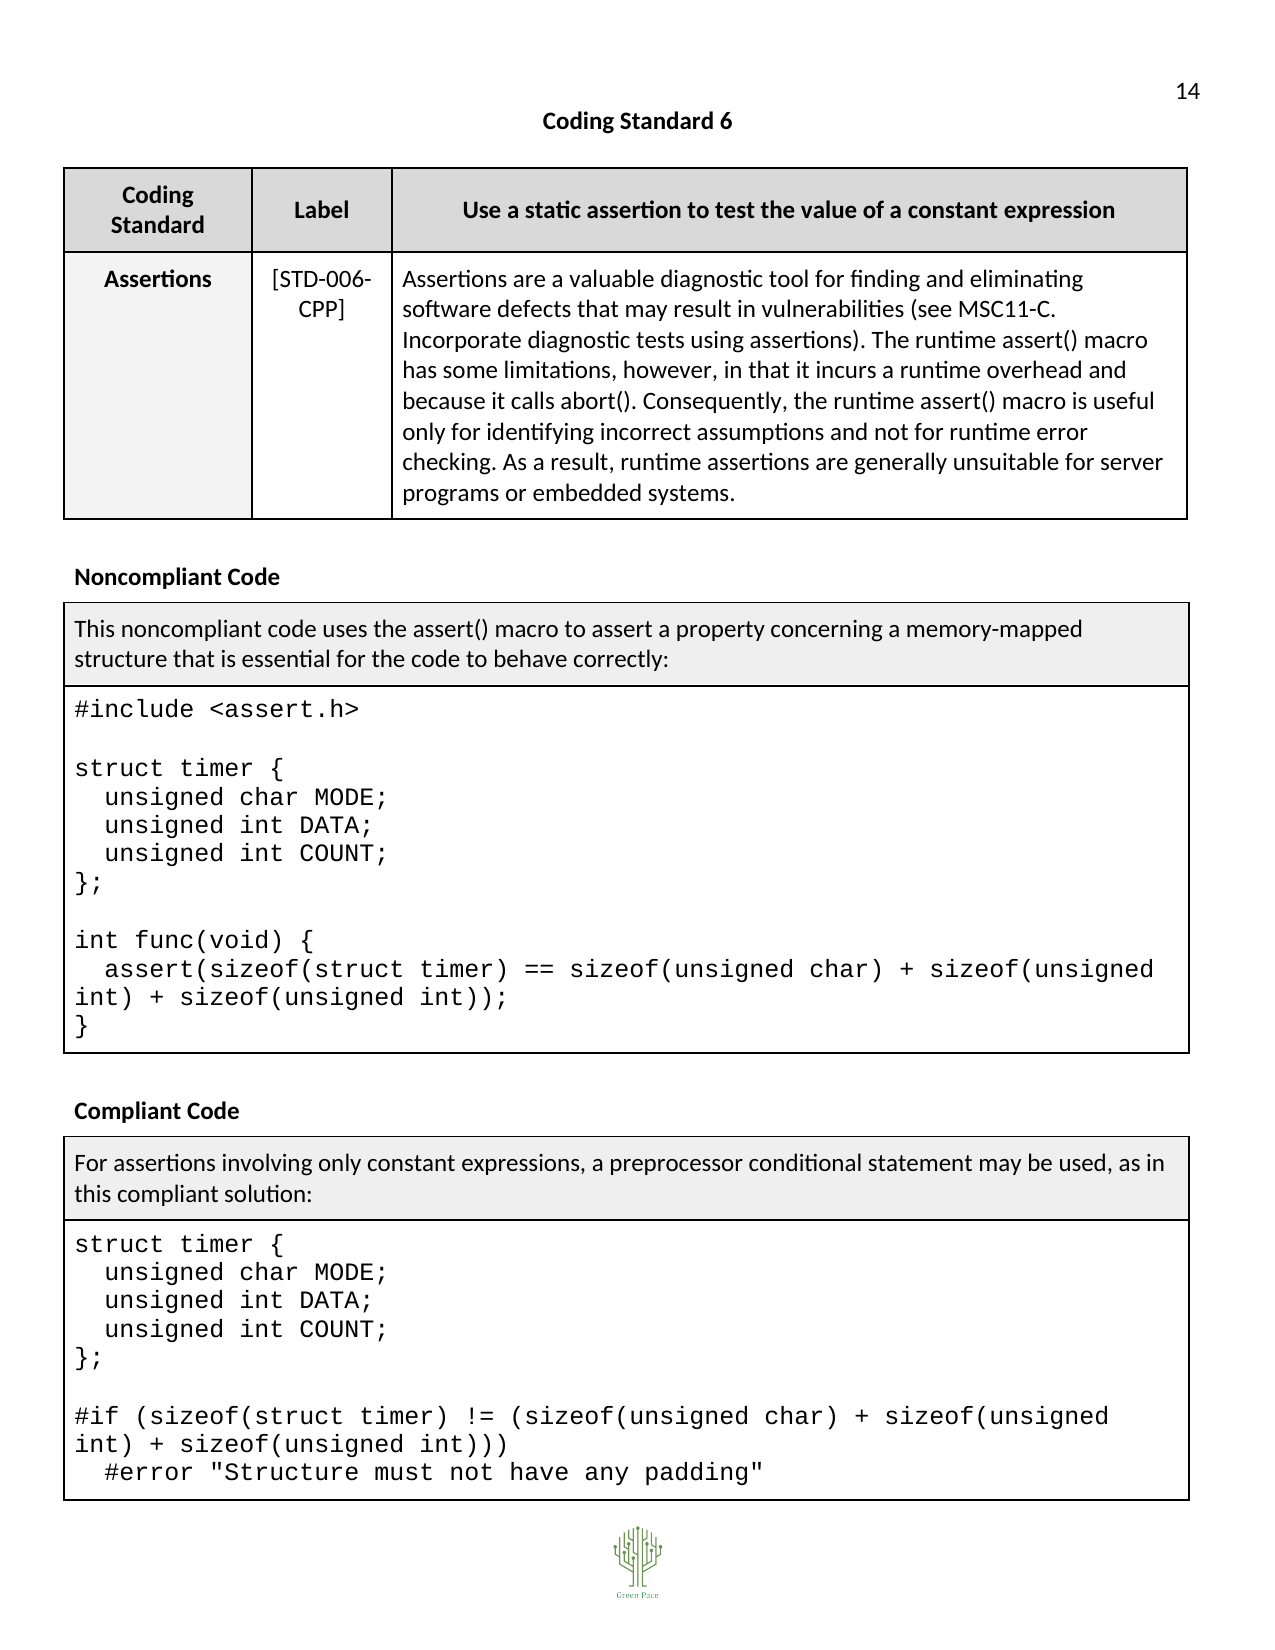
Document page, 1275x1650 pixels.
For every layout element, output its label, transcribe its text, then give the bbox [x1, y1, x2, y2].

table_cell Assertions [65, 253, 251, 518]
table_header Label [253, 169, 391, 251]
table_cell Assertions are a valuable diagnostic tool for finding and eliminating software defects that may result in vulnerabilities (see MSC11-C. Incorporate diagnostic tests using assertions). The runtime assert() macro has some limitations, however, in that it incurs a runtime overhead and because it calls abort(). Consequently, the runtime assert() macro is useful only for identifying incorrect assumptions and not for runtime error checking. As a result, runtime assertions are generally unsuitable for server programs or embedded systems. [393, 253, 1186, 518]
table_header Use a static assertion to test the value of a constant expression [393, 169, 1186, 251]
table_cell #include <assert.h> struct timer { unsigned char MODE; unsigned int DATA; unsigned int COUNT; }; int func(void) { assert(sizeof(struct timer) == sizeof(unsigned char) + sizeof(unsigned int) + sizeof(unsigned int)); } [65, 687, 1188, 1052]
table_header Coding Standard [65, 169, 251, 251]
table_cell This noncompliant code uses the assert() macro to assert a property concerning a memory-mapped structure that is essential for the code to behave correctly: [65, 603, 1188, 684]
table_header Noncompliant Code [64, 550, 1189, 602]
table_cell [STD-006-CPP] [253, 253, 391, 518]
subtitle Coding Standard 6 [75, 106, 1200, 136]
table_cell For assertions involving only constant expressions, a preprocessor conditional statement may be used, as in this compliant solution: [65, 1137, 1188, 1219]
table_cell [65, 1221, 1188, 1499]
picture [605, 1521, 670, 1606]
table_header Compliant Code [64, 1084, 1189, 1136]
